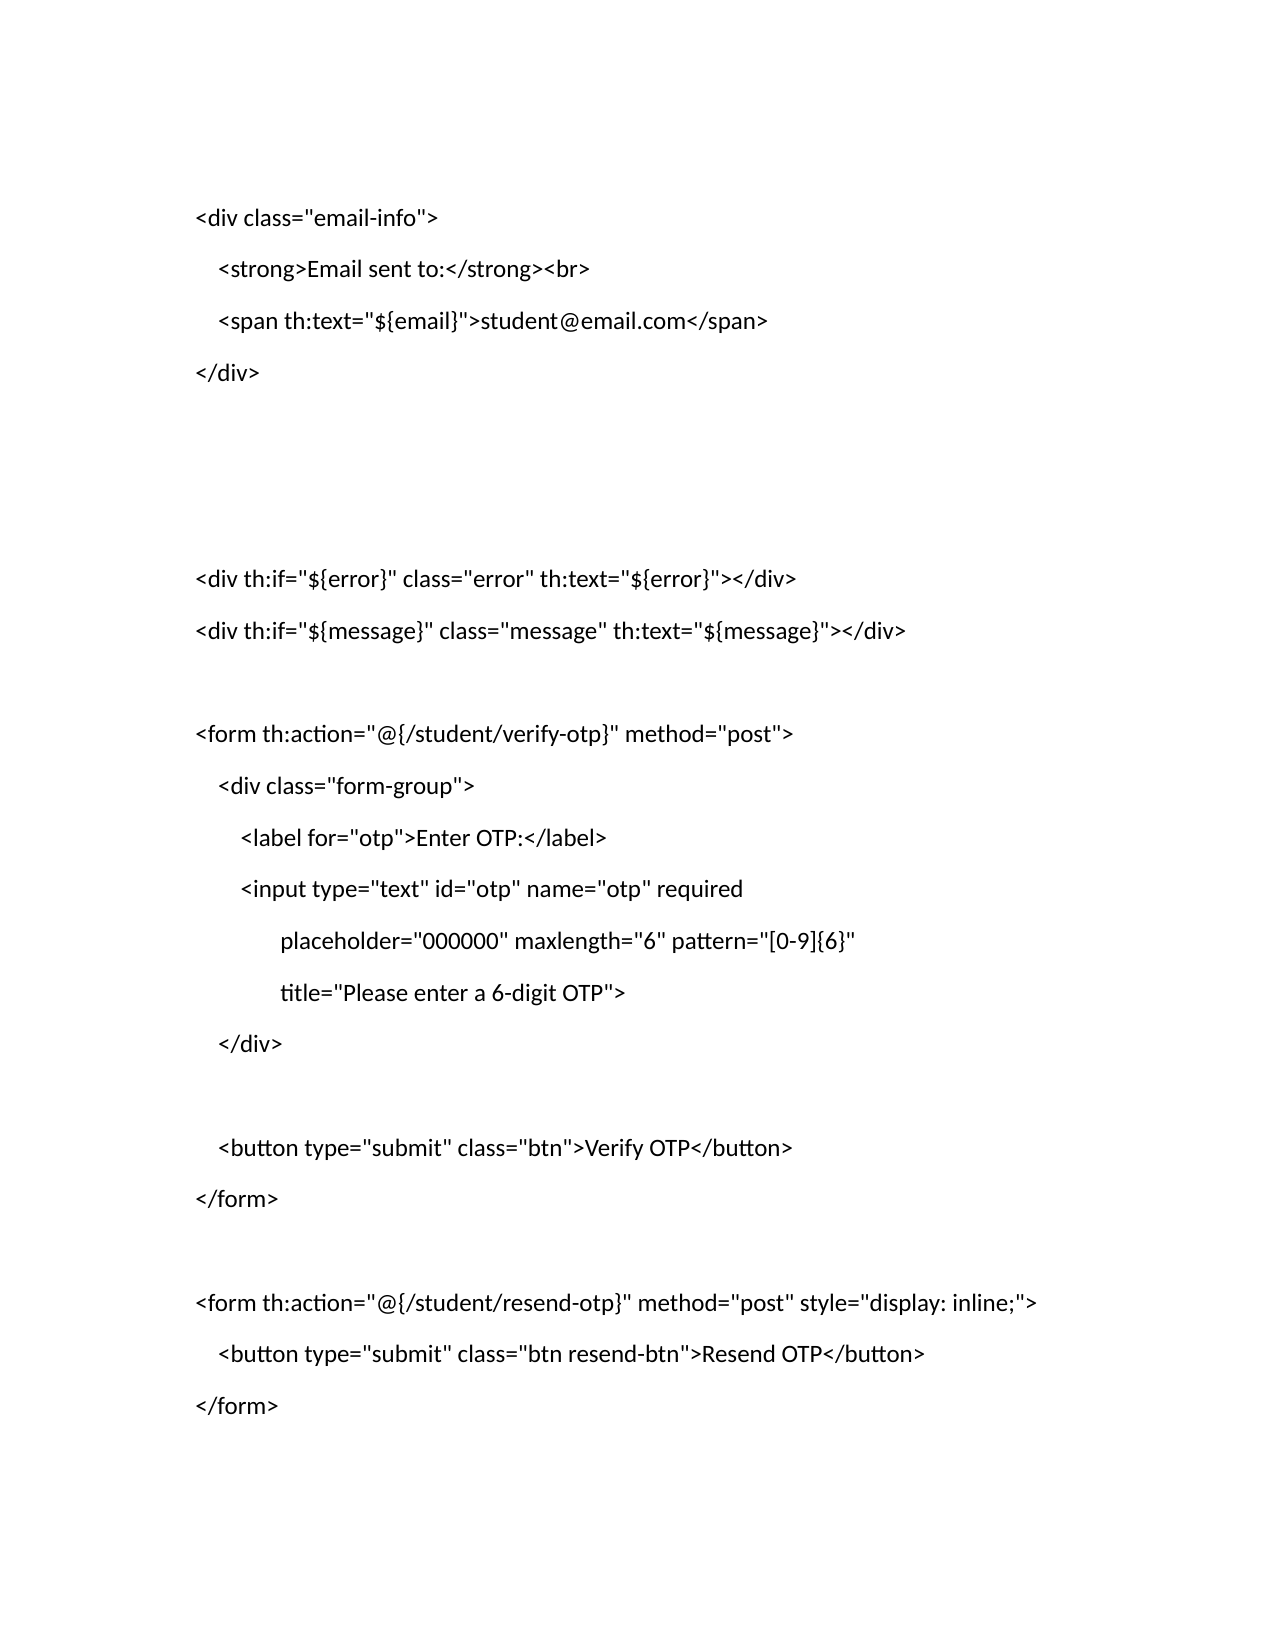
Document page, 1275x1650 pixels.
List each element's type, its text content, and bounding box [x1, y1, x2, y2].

text title="Please enter a 6-digit OTP"> [150, 977, 1125, 1007]
text <div class="form-group"> [150, 770, 1125, 801]
text <button type="submit" class="btn">Verify OTP</button> [150, 1132, 1125, 1162]
text <form th:action="@{/student/resend-otp}" method="post" style="display: inline;"> [150, 1287, 1125, 1317]
text </div> [150, 357, 1125, 387]
text </form> [150, 1390, 1125, 1421]
text placeholder="000000" maxlength="6" pattern="[0-9]{6}" [150, 925, 1125, 956]
text <div th:if="${error}" class="error" th:text="${error}"></div> [150, 563, 1125, 594]
text <button type="submit" class="btn resend-btn">Resend OTP</button> [150, 1338, 1125, 1369]
text </form> [150, 1183, 1125, 1214]
text <label for="otp">Enter OTP:</label> [150, 822, 1125, 852]
text <form th:action="@{/student/verify-otp}" method="post"> [150, 718, 1125, 749]
text <div th:if="${message}" class="message" th:text="${message}"></div> [150, 615, 1125, 646]
text <strong>Email sent to:</strong><br> [150, 253, 1125, 284]
text <span th:text="${email}">student@email.com</span> [150, 305, 1125, 336]
text <input type="text" id="otp" name="otp" required [150, 873, 1125, 904]
text <div class="email-info"> [150, 202, 1125, 232]
text </div> [150, 1028, 1125, 1059]
